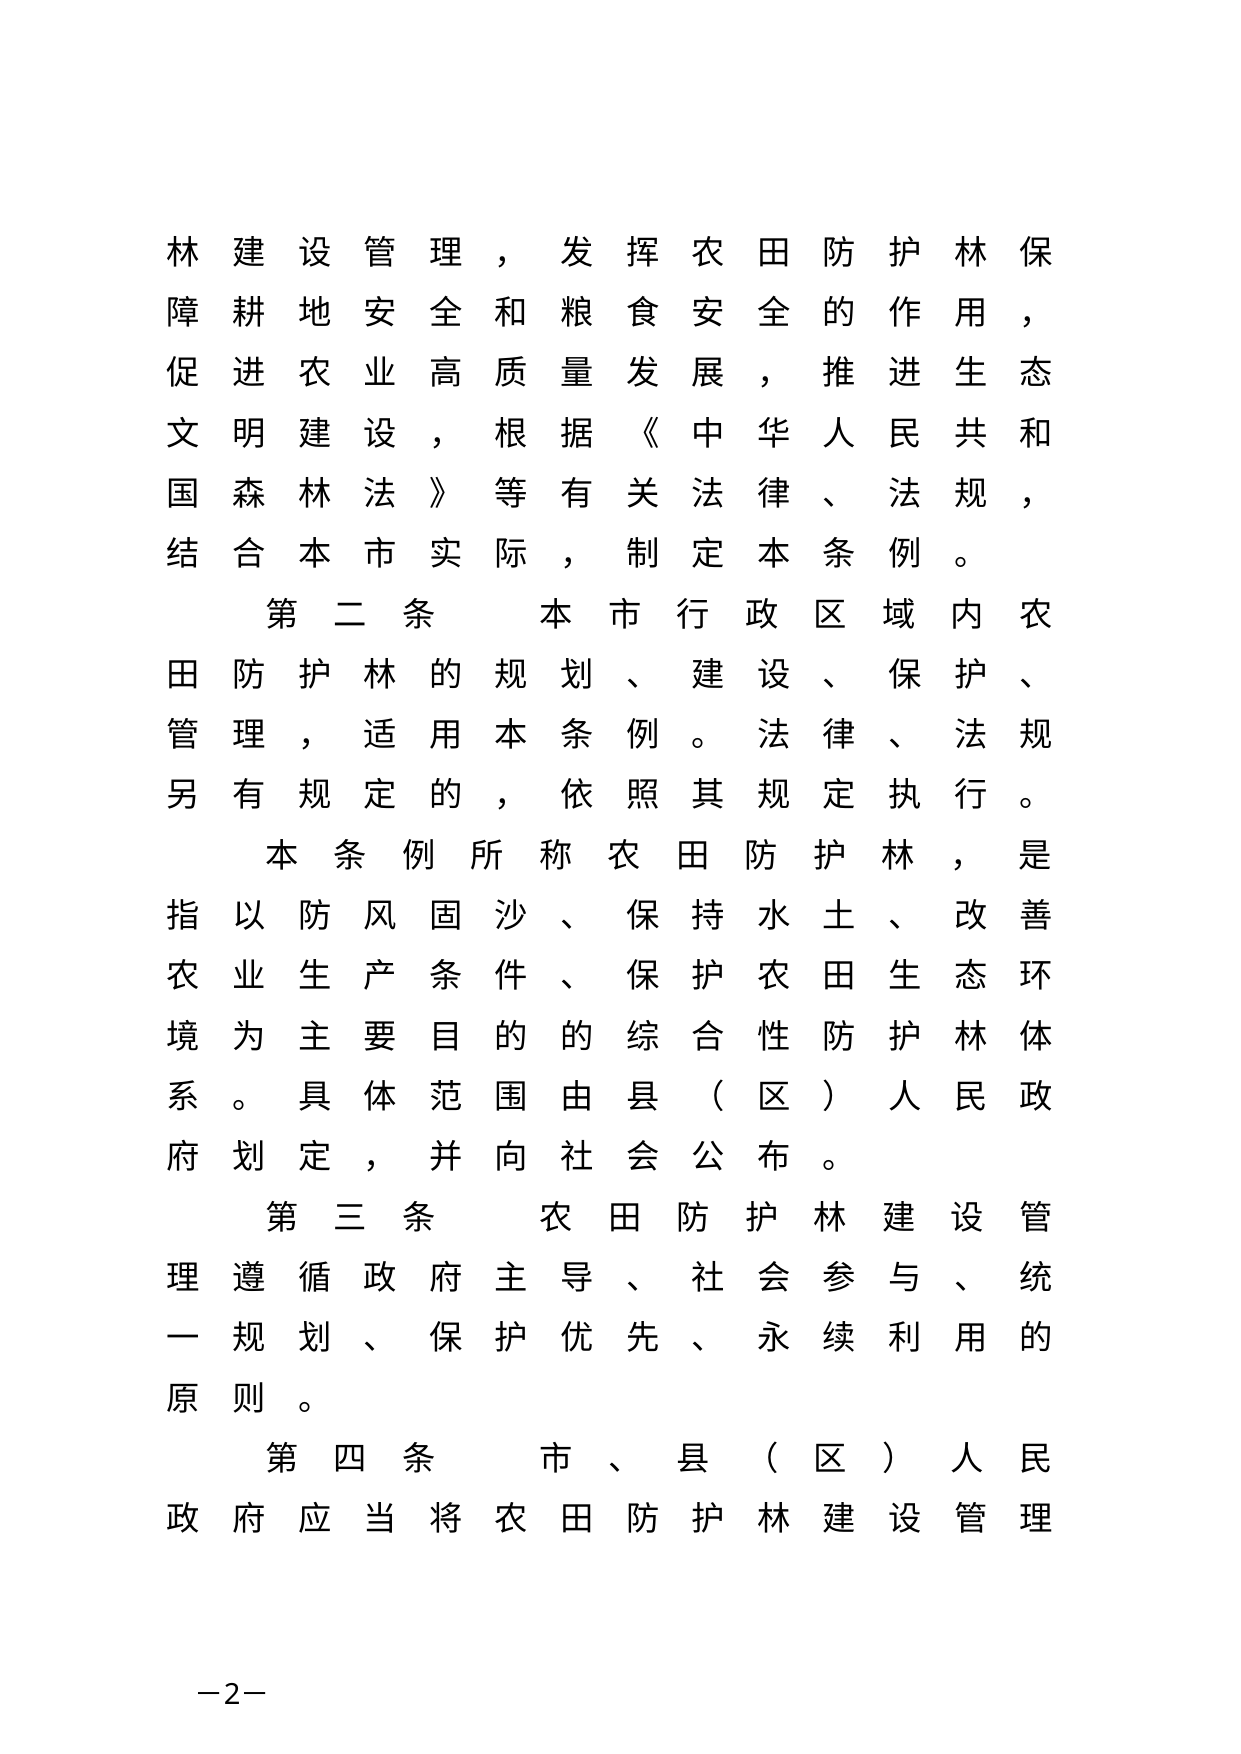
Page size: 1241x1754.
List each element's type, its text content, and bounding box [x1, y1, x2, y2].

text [167, 1426, 1085, 1546]
text 第三条 农田防护林建设管理遵循政府主导、社会参与、统一规划、保护优先、永续利用的原则。 [167, 1184, 1085, 1426]
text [167, 219, 1085, 581]
text 本条例所称农田防护林，是指以防风固沙、保持水土、改善农业生产条件、保护农田生态环境为主要目的的综合性防护林体系。具体范围由县（区）人民政府划定，并向社会公布。 [167, 822, 1085, 1184]
text 第二条 本市行政区域内农田防护林的规划、建设、保护、管理，适用本条例。法律、法规另有规定的，依照其规定执行。 [167, 581, 1085, 822]
